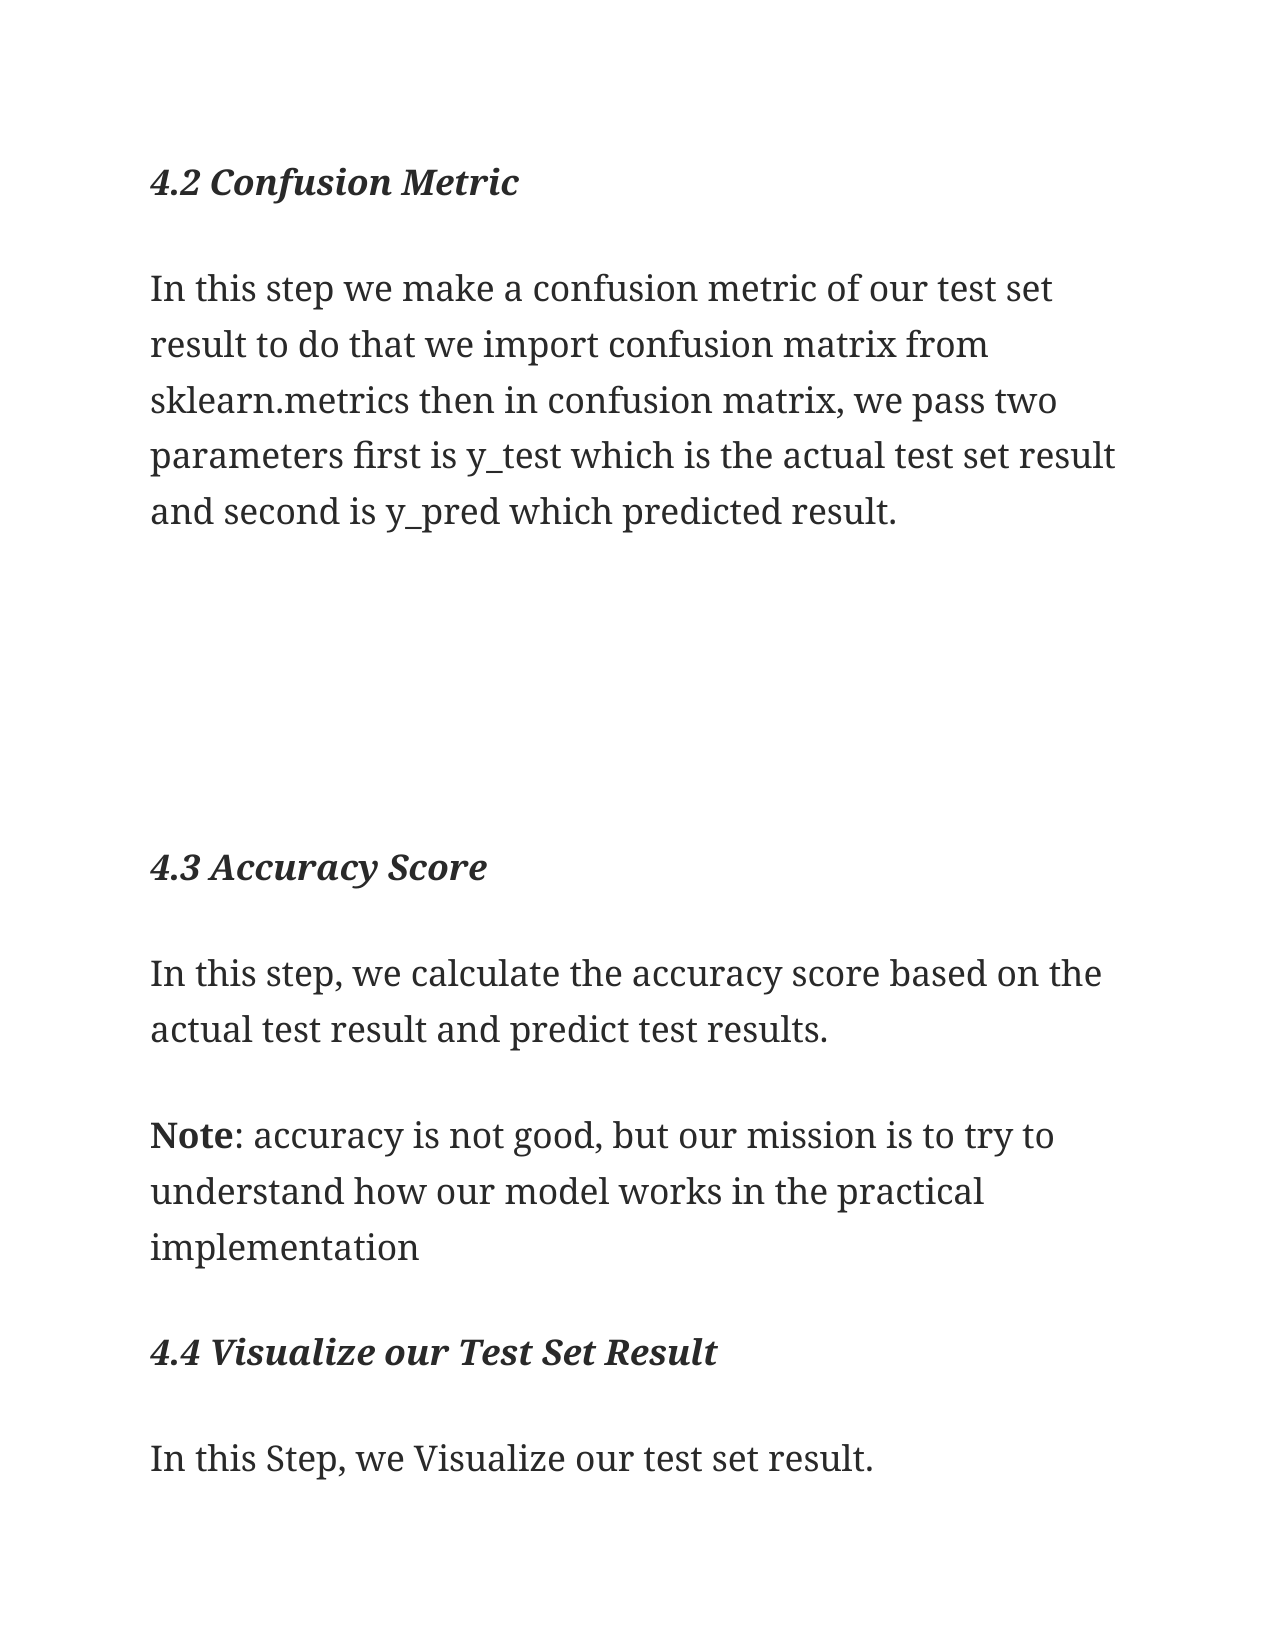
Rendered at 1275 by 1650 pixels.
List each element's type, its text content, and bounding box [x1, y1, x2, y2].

text In this step we make a confusion metric of our test set result to do that we import confusion matrix from sklearn.metrics then in confusion matrix, we pass two parameters first is y_test which is the actual test set result and second is y_pred which predicted result. [150, 256, 1125, 535]
text In this step, we calculate the accuracy score based on the actual test result and predict test results. [150, 941, 1125, 1053]
text In this Step, we Visualize our test set result. [150, 1426, 1125, 1482]
text 4.3 Accuracy Score [150, 835, 1125, 891]
text Note: accuracy is not good, but our mission is to try to understand how our model works in the practical implementation [150, 1103, 1125, 1270]
text 4.2 Confusion Metric [150, 150, 1125, 206]
text 4.4 Visualize our Test Set Result [150, 1320, 1125, 1376]
